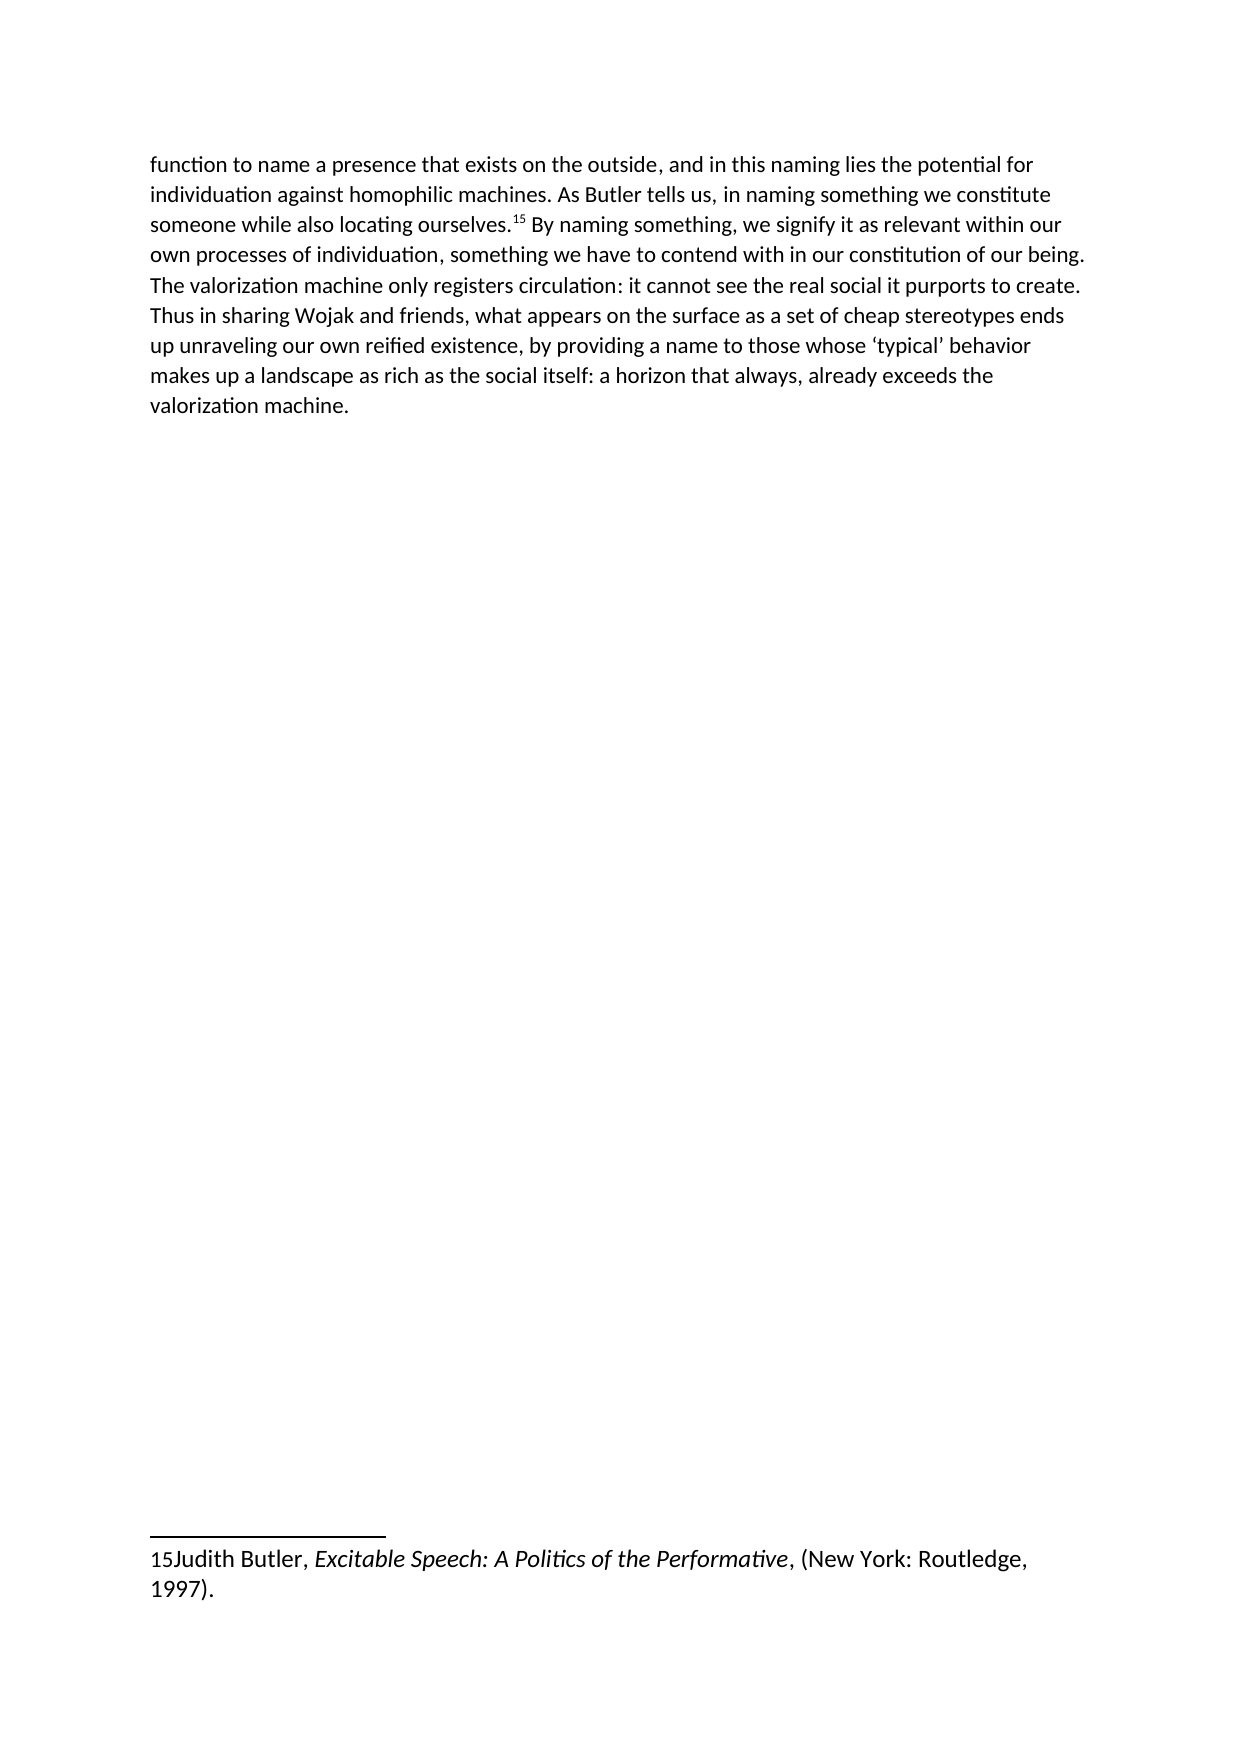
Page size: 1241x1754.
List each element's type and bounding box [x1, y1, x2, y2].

text [150, 150, 1090, 420]
